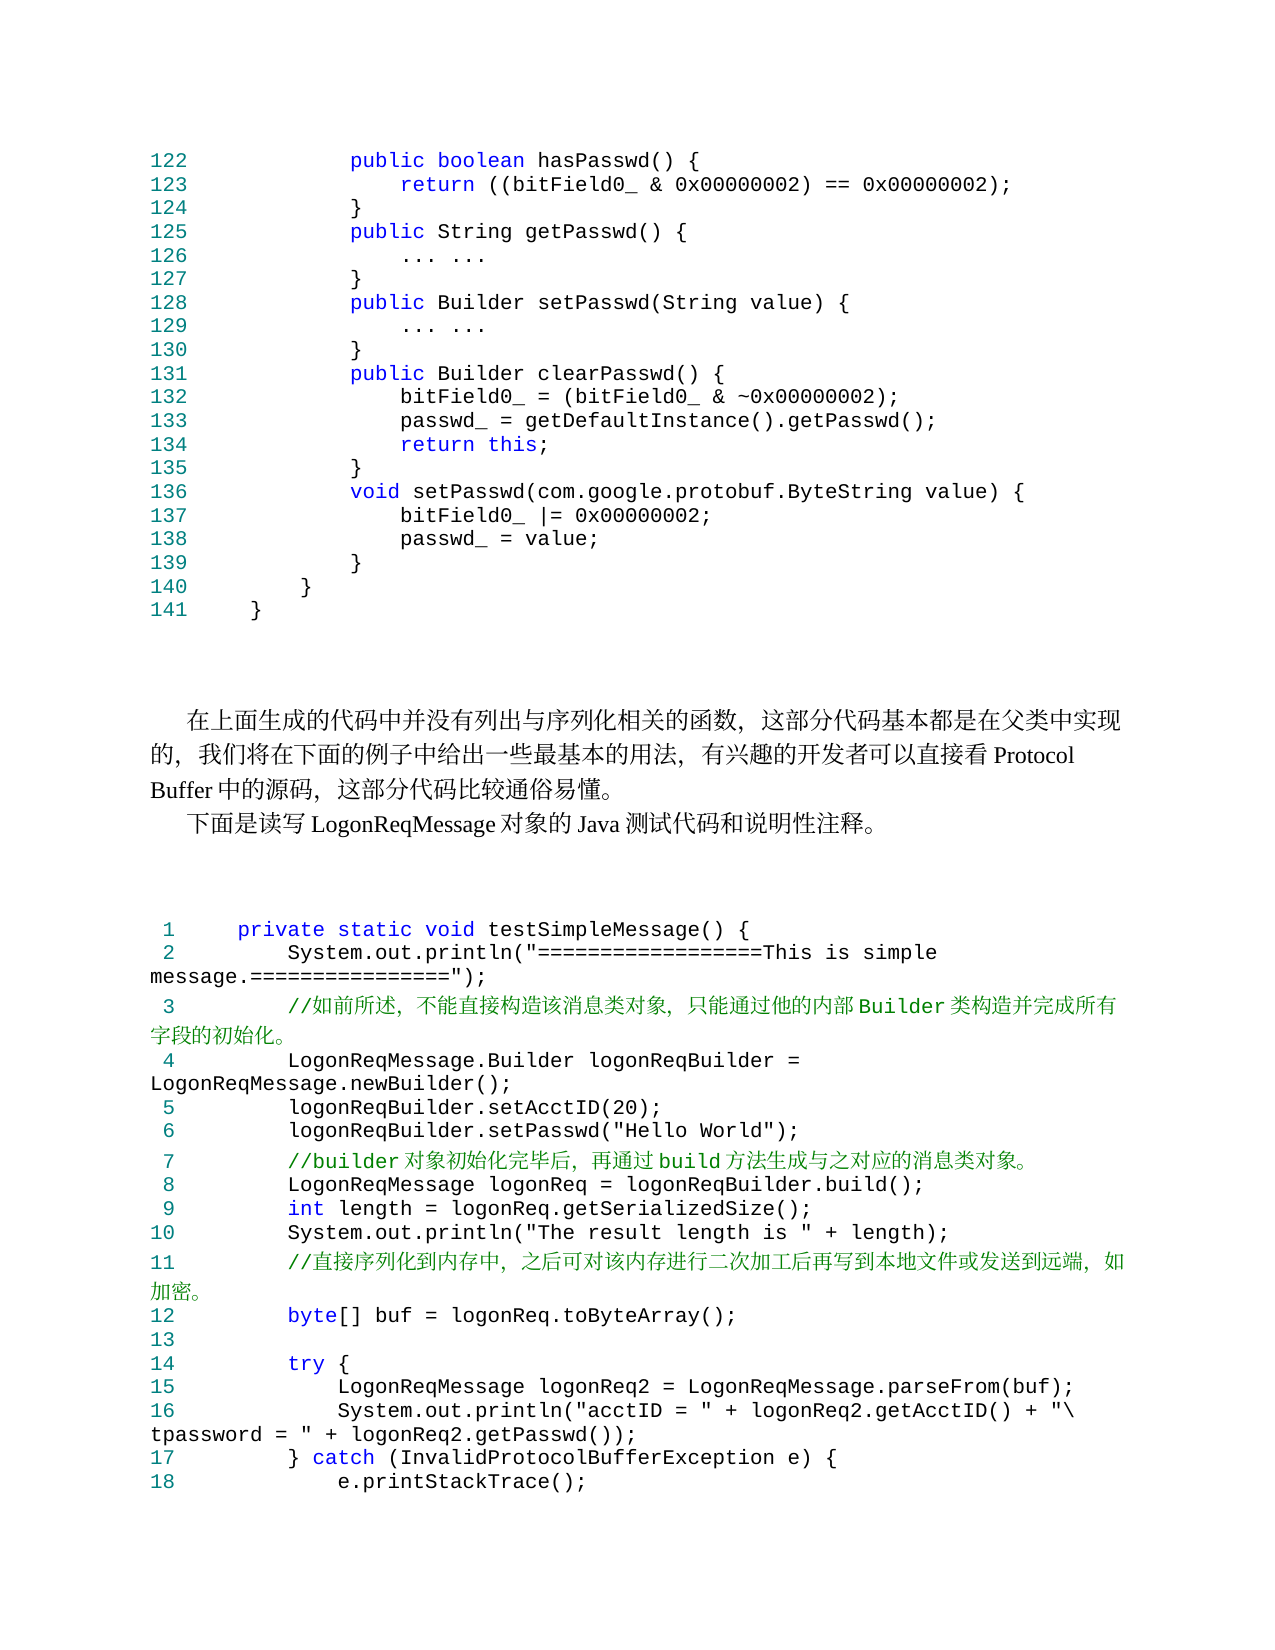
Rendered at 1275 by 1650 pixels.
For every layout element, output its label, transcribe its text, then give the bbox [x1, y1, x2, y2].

text 133 passwd_ = getDefaultInstance().getPasswd(); [150, 410, 1125, 434]
text 8 LogonReqMessage logonReq = logonReqBuilder.build(); [150, 1174, 1125, 1198]
text 131 public Builder clearPasswd() { [150, 363, 1125, 386]
text 5 logonReqBuilder.setAcctID(20); [150, 1097, 1125, 1121]
text 123 return ((bitField0_ & 0x00000002) == 0x00000002); [150, 174, 1125, 197]
text 6 logonReqBuilder.setPasswd("Hello World"); [150, 1121, 1125, 1144]
text 139 } [150, 552, 1125, 576]
text 18 e.printStackTrace(); [150, 1471, 1125, 1494]
text 125 public String getPasswd() { [150, 221, 1125, 244]
text 17 } catch (InvalidProtocolBufferException e) { [150, 1447, 1125, 1471]
text 1 private static void testSimpleMessage() { [150, 918, 1125, 942]
text 4 LogonReqMessage.Builder logonReqBuilder = LogonReqMessage.newBuilder(); [150, 1049, 1125, 1097]
text 124 } [150, 197, 1125, 221]
text 3 //如前所述，不能直接构造该消息类对象，只能通过他的内部Builder类构造并完成所有字段的初始化。 [150, 989, 1125, 1049]
text 136 void setPasswd(com.google.protobuf.ByteString value) { [150, 481, 1125, 505]
text 130 } [150, 339, 1125, 363]
text 137 bitField0_ |= 0x00000002; [150, 505, 1125, 528]
text 15 LogonReqMessage logonReq2 = LogonReqMessage.parseFrom(buf); [150, 1376, 1125, 1400]
text 12 byte[] buf = logonReq.toByteArray(); [150, 1305, 1125, 1329]
text 129 ... ... [150, 316, 1125, 339]
text 11 //直接序列化到内存中，之后可对该内存进行二次加工后再写到本地文件或发送到远端，如加密。 [150, 1245, 1125, 1305]
text 141 } [150, 599, 1125, 623]
text 16 System.out.println("acctID = " + logonReq2.getAcctID() + "\tpassword = " + logonReq2.getPasswd()); [150, 1400, 1125, 1447]
text 135 } [150, 457, 1125, 481]
text 127 } [150, 268, 1125, 292]
text 在上面生成的代码中并没有列出与序列化相关的函数，这部分代码基本都是在父类中实现的，我们将在下面的例子中给出一些最基本的用法，有兴趣的开发者可以直接看Protocol Buffer中的源码，这部分代码比较通俗易懂。 下面是读写LogonReqMessage对象的Java测试代码和说明性注释。 [150, 702, 1125, 840]
text 138 passwd_ = value; [150, 528, 1125, 552]
text 128 public Builder setPasswd(String value) { [150, 292, 1125, 316]
text 140 } [150, 576, 1125, 599]
text 122 public boolean hasPasswd() { [150, 150, 1125, 174]
text 132 bitField0_ = (bitField0_ & ~0x00000002); [150, 386, 1125, 410]
text 9 int length = logonReq.getSerializedSize(); [150, 1198, 1125, 1222]
text 134 return this; [150, 434, 1125, 457]
text 2 System.out.println("==================This is simple message.================"); [150, 942, 1125, 989]
text 7 //builder对象初始化完毕后，再通过build方法生成与之对应的消息类对象。 [150, 1144, 1125, 1174]
text 126 ... ... [150, 244, 1125, 268]
text 10 System.out.println("The result length is " + length); [150, 1222, 1125, 1245]
text 13 [150, 1329, 1125, 1353]
text 14 try { [150, 1353, 1125, 1376]
